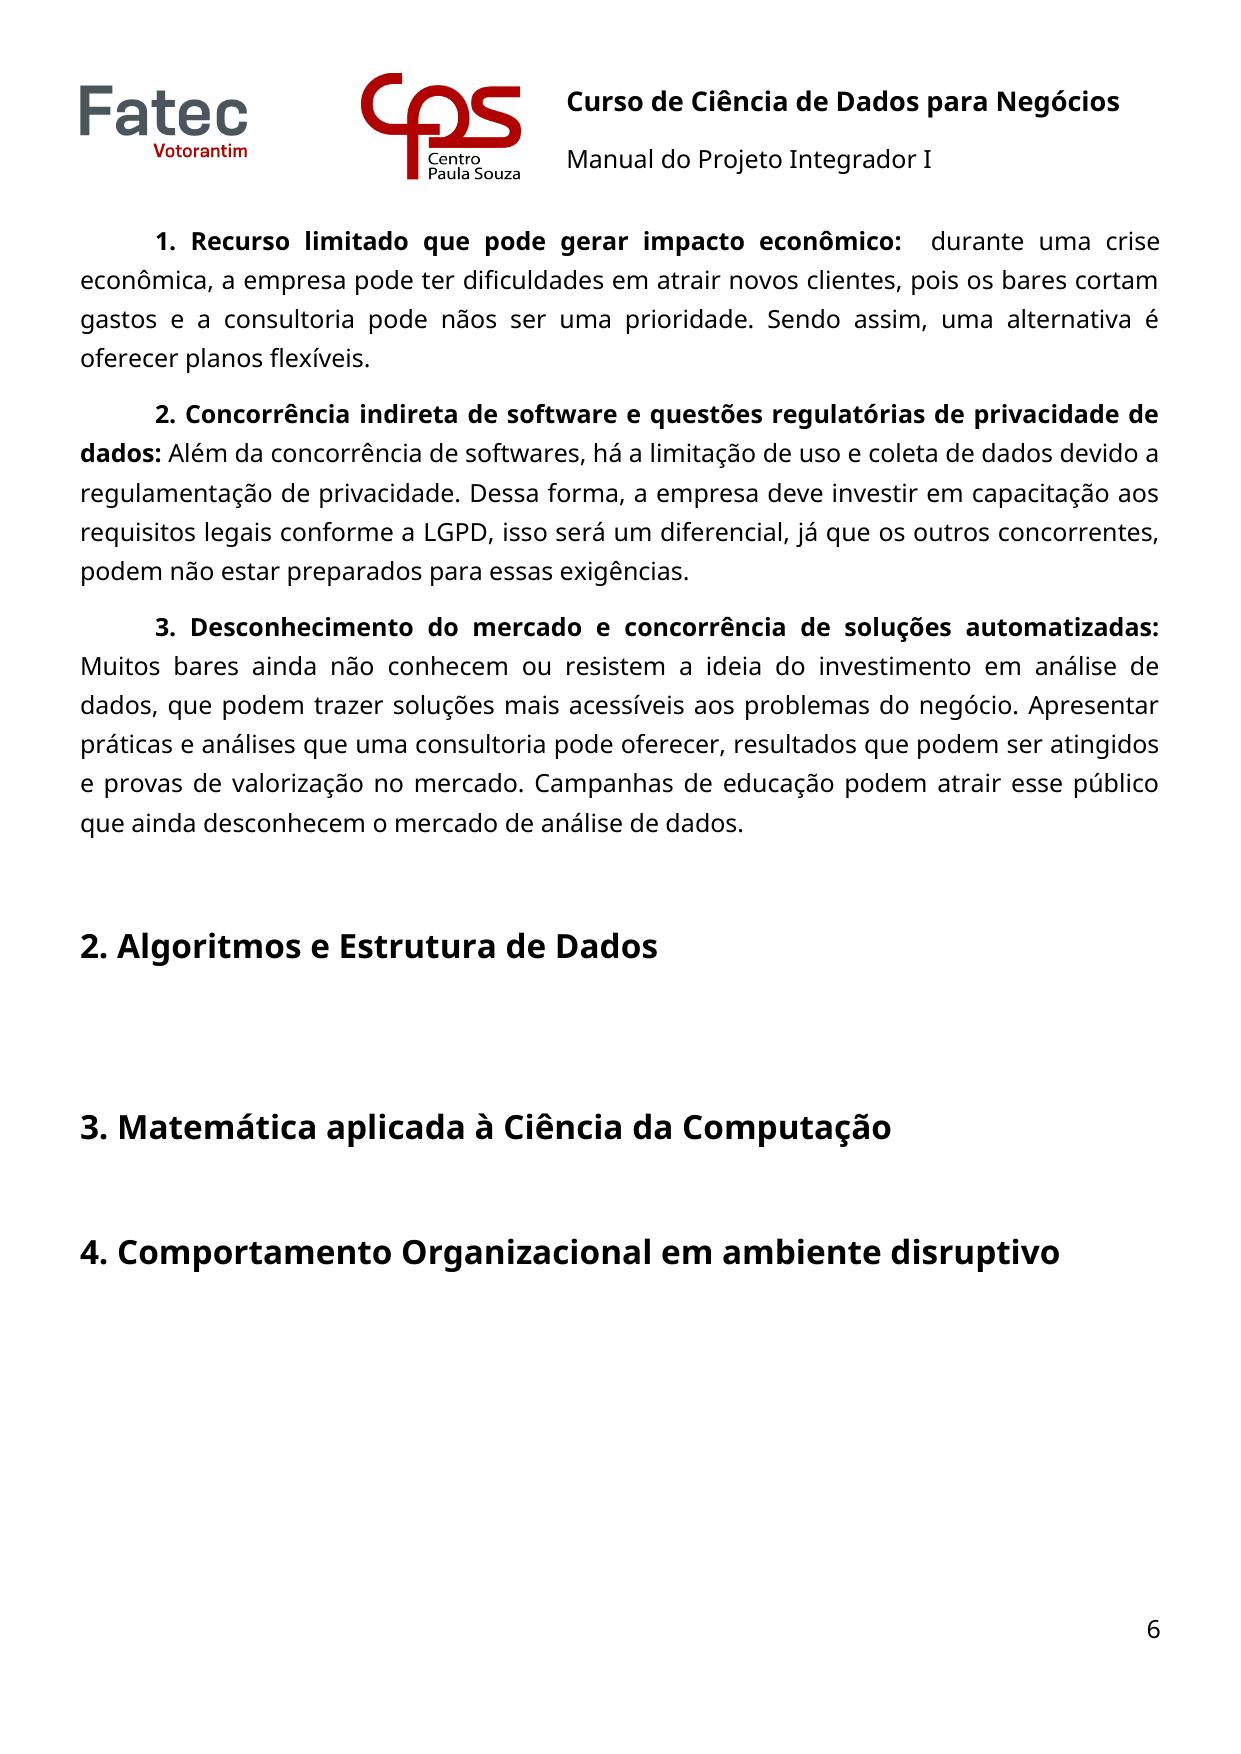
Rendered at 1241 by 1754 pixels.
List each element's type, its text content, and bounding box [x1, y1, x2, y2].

text 2. Concorrência indireta de software e questões regulatórias de privacidade de dados: Além da concorrência de softwares, há a limitação de uso e coleta de dados devido a regulamentação de privacidade. Dessa forma, a empresa deve investir em capacitação aos requisitos legais conforme a LGPD, isso será um diferencial, já que os outros concorrentes, podem não estar preparados para essas exigências. [80, 397, 1161, 588]
text 3. Desconhecimento do mercado e concorrência de soluções automatizadas: Muitos bares ainda não conhecem ou resistem a ideia do investimento em análise de dados, que podem trazer soluções mais acessíveis aos problemas do negócio. Apresentar práticas e análises que uma consultoria pode oferecer, resultados que podem ser atingidos e provas de valorização no mercado. Campanhas de educação podem atrair esse público que ainda desconhecem o mercado de análise de dados. [80, 609, 1161, 839]
text 2. Algoritmos e Estrutura de Dados [80, 923, 1161, 969]
text 4. Comportamento Organizacional em ambiente disruptivo [80, 1228, 1161, 1274]
picture [79, 73, 521, 190]
text 3. Matemática aplicada à Ciência da Computação [80, 1104, 1161, 1149]
text 1. Recurso limitado que pode gerar impacto econômico: durante uma crise econômica, a empresa pode ter dificuldades em atrair novos clientes, pois os bares cortam gastos e a consultoria pode nãos ser uma prioridade. Sendo assim, uma alternativa é oferecer planos flexíveis. [80, 223, 1161, 375]
